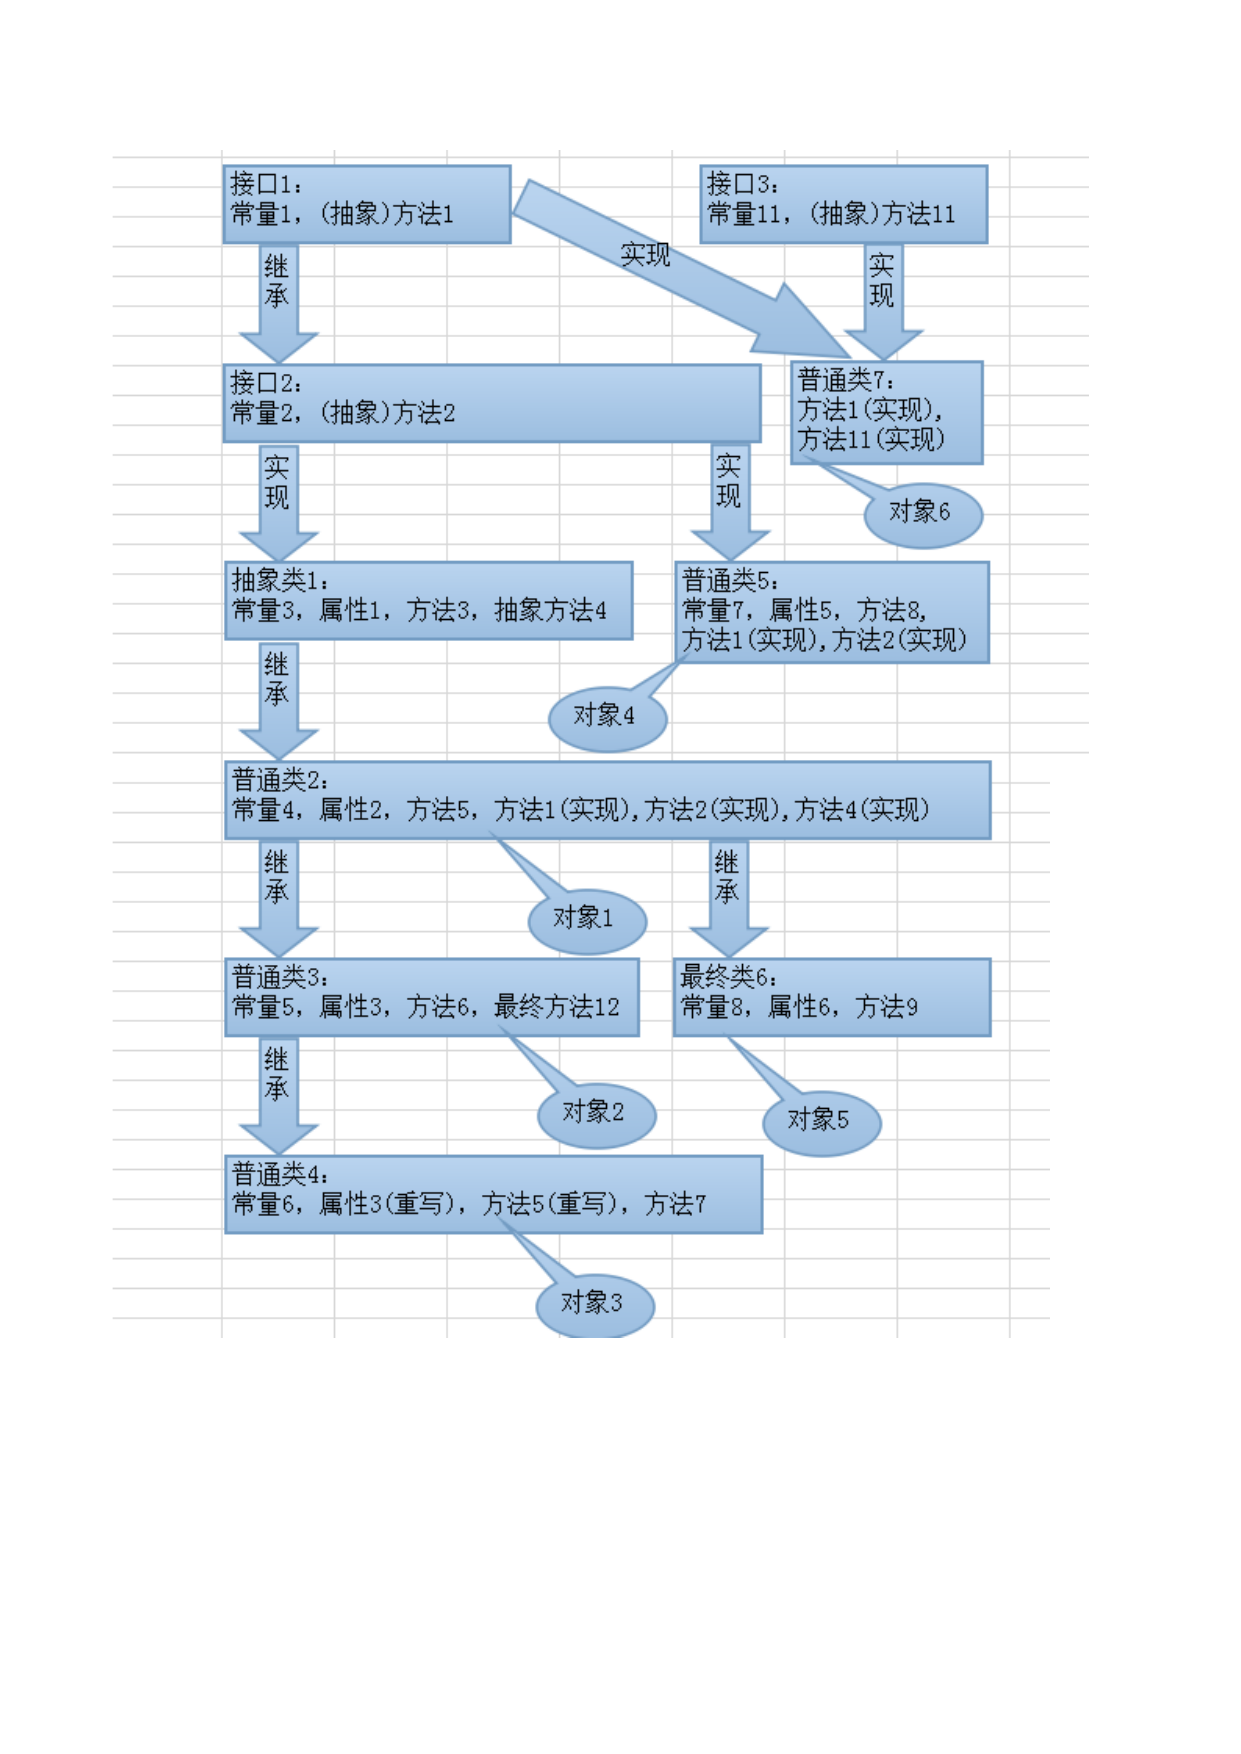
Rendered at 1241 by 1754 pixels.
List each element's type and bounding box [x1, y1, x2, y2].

picture [112, 150, 1089, 1338]
